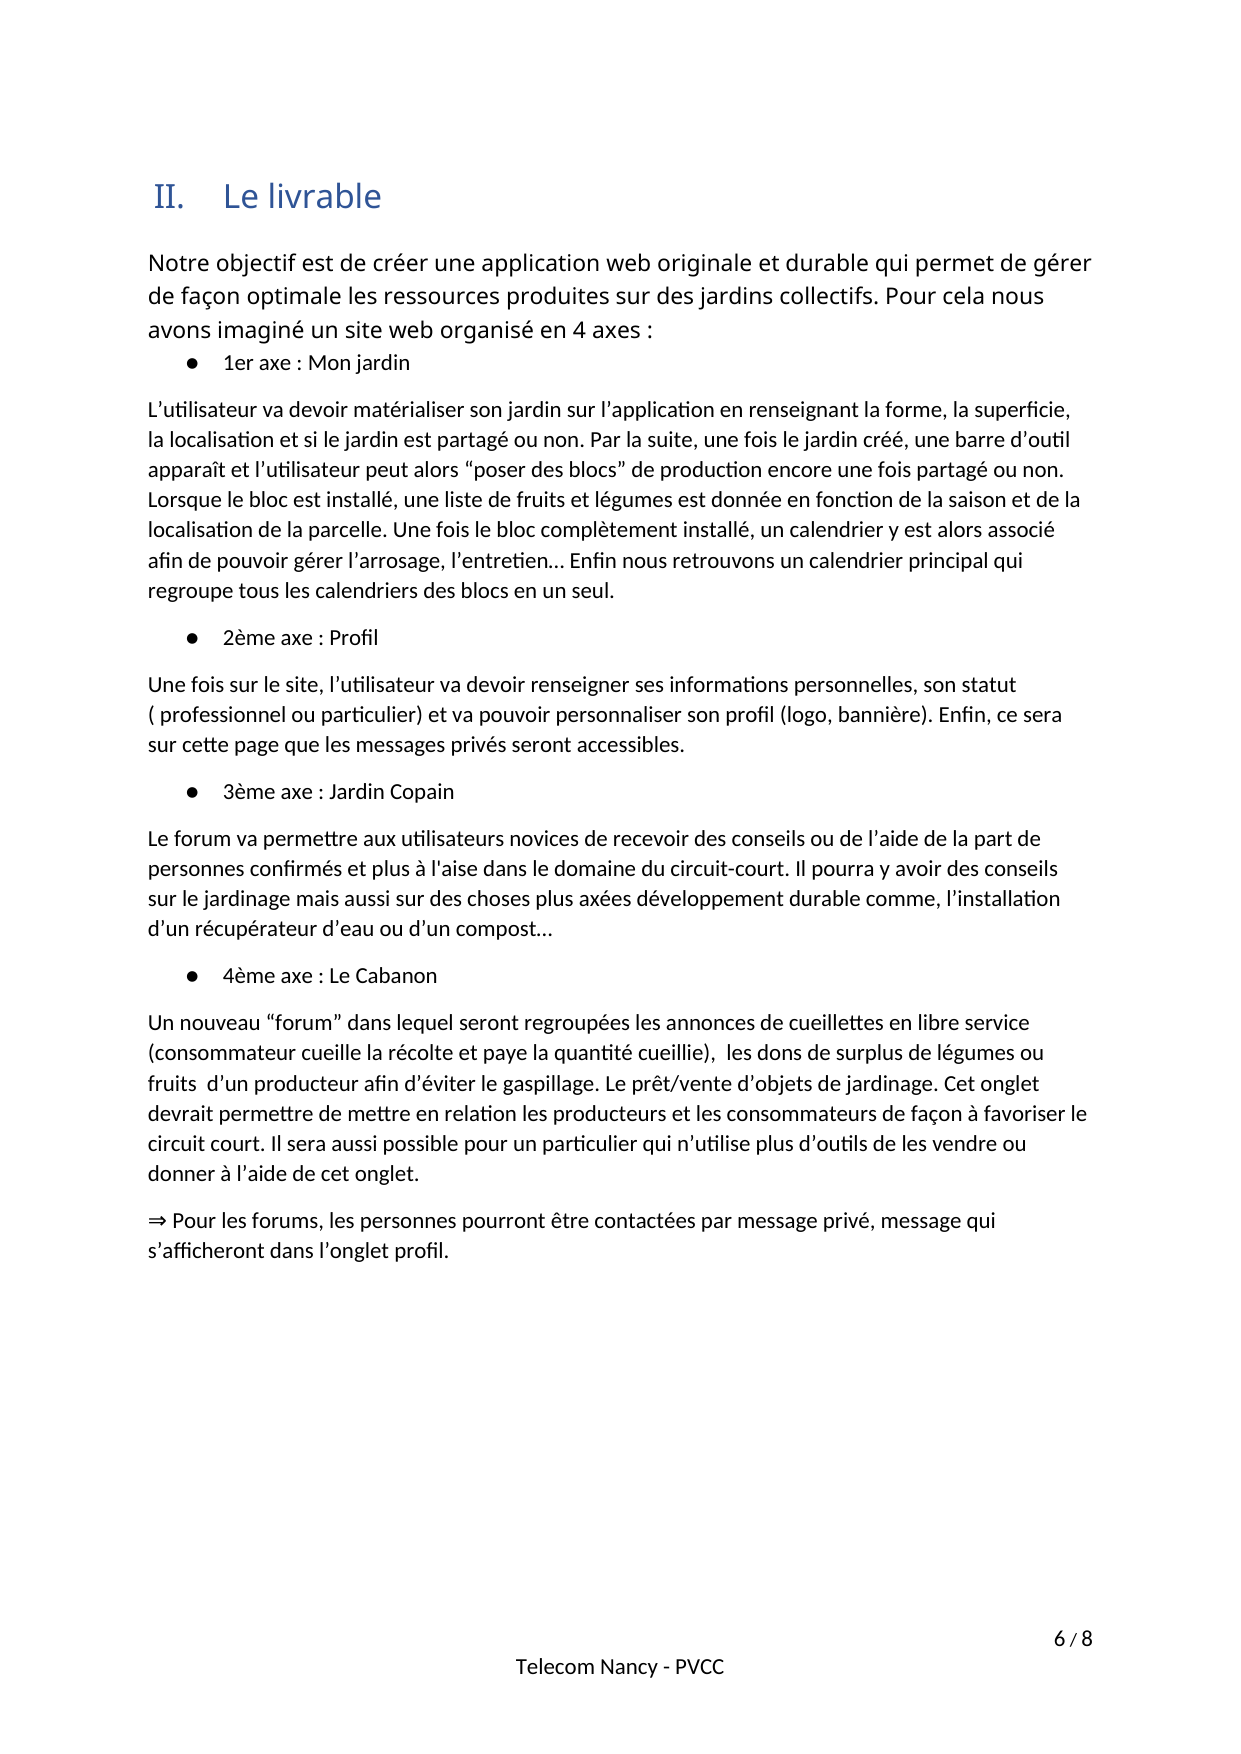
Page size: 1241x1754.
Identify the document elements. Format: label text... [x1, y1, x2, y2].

text Un nouveau “forum” dans lequel seront regroupées les annonces de cueillettes en libre service (consommateur cueille la récolte et paye la quantité cueillie), les dons de surplus de légumes ou fruits d’un producteur afin d’éviter le gaspillage. Le prêt/vente d’objets de jardinage. Cet onglet devrait permettre de mettre en relation les producteurs et les consommateurs de façon à favoriser le circuit court. Il sera aussi possible pour un particulier qui n’utilise plus d’outils de les vendre ou donner à l’aide de cet onglet. [148, 1008, 1093, 1187]
text Une fois sur le site, l’utilisateur va devoir renseigner ses informations personnelles, son statut ( professionnel ou particulier) et va pouvoir personnaliser son profil (logo, bannière). Enfin, ce sera sur cette page que les messages privés seront accessibles. [148, 670, 1093, 758]
list 2ème axe : Profil [185, 623, 1093, 651]
text Le forum va permettre aux utilisateurs novices de recevoir des conseils ou de l’aide de la part de personnes confirmés et plus à l'aise dans le domaine du circuit-court. Il pourra y avoir des conseils sur le jardinage mais aussi sur des choses plus axées développement durable comme, l’installation d’un récupérateur d’eau ou d’un compost… [148, 824, 1093, 942]
text ⇒ Pour les forums, les personnes pourront être contactées par message privé, message qui s’afficheront dans l’onglet profil. [148, 1206, 1093, 1264]
list 1er axe : Mon jardin [185, 348, 1093, 376]
list 4ème axe : Le Cabanon [185, 961, 1093, 989]
subtitle Notre objectif est de créer une application web originale et durable qui permet de gérer de façon optimale les ressources produites sur des jardins collectifs. Pour cela nous avons imaginé un site web organisé en 4 axes : [148, 247, 1093, 345]
text L’utilisateur va devoir matérialiser son jardin sur l’application en renseignant la forme, la superficie, la localisation et si le jardin est partagé ou non. Par la suite, une fois le jardin créé, une barre d’outil apparaît et l’utilisateur peut alors “poser des blocs” de production encore une fois partagé ou non. Lorsque le bloc est installé, une liste de fruits et légumes est donnée en fonction de la saison et de la localisation de la parcelle. Une fois le bloc complètement installé, un calendrier y est alors associé afin de pouvoir gérer l’arrosage, l’entretien… Enfin nous retrouvons un calendrier principal qui regroupe tous les calendriers des blocs en un seul. [148, 395, 1093, 604]
list 3ème axe : Jardin Copain [185, 777, 1093, 805]
subtitle Le livrable [185, 173, 1093, 218]
